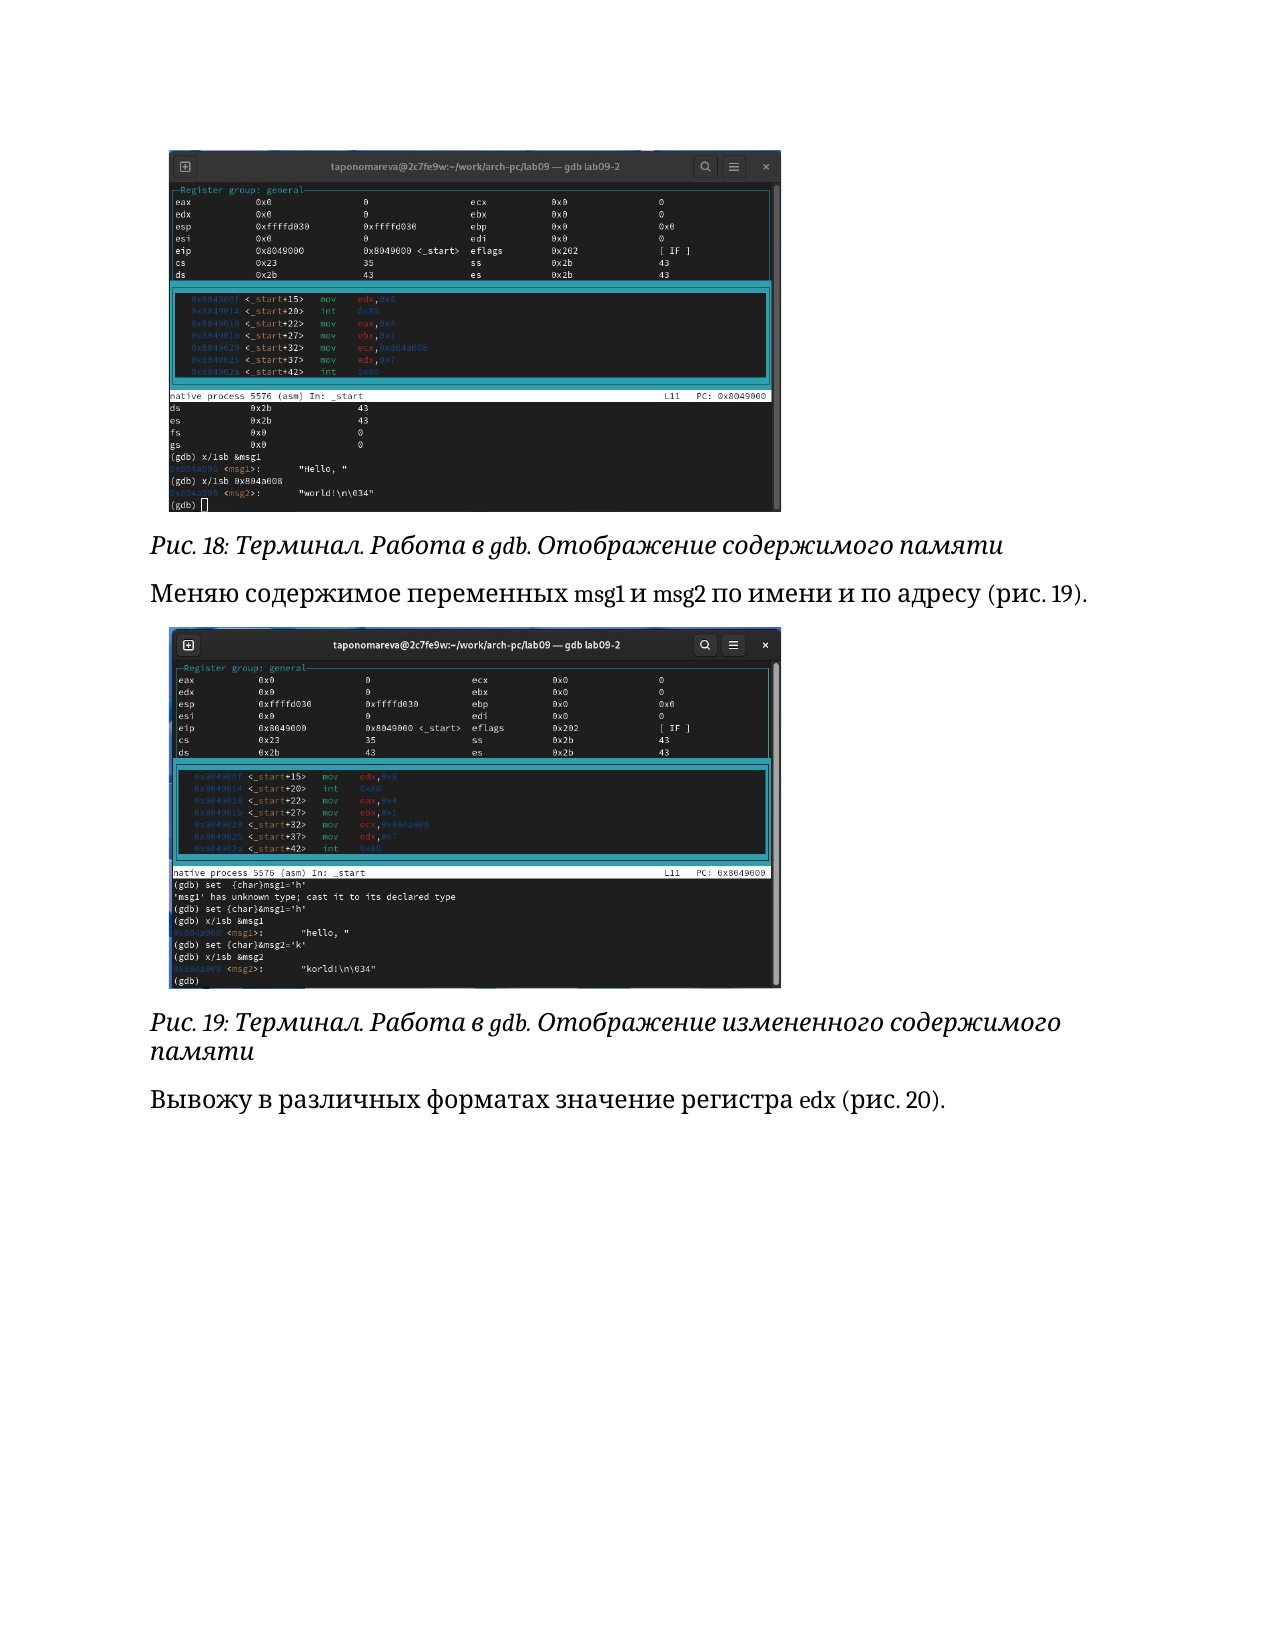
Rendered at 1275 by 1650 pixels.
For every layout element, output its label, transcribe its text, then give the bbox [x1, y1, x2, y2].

text Рис. 18: Терминал. Работа в gdb. Отображение содержимого памяти [150, 532, 1125, 561]
text Рис. 19: Терминал. Работа в gdb. Отображение измененного содержимого памяти [150, 1009, 1125, 1067]
text Вывожу в различных форматах значение регистра edx (рис. 20). [150, 1086, 1125, 1114]
picture [168, 627, 782, 989]
text Меняю содержимое переменных msg1 и msg2 по имени и по адресу (рис. 19). [150, 579, 1125, 608]
picture [168, 150, 782, 512]
